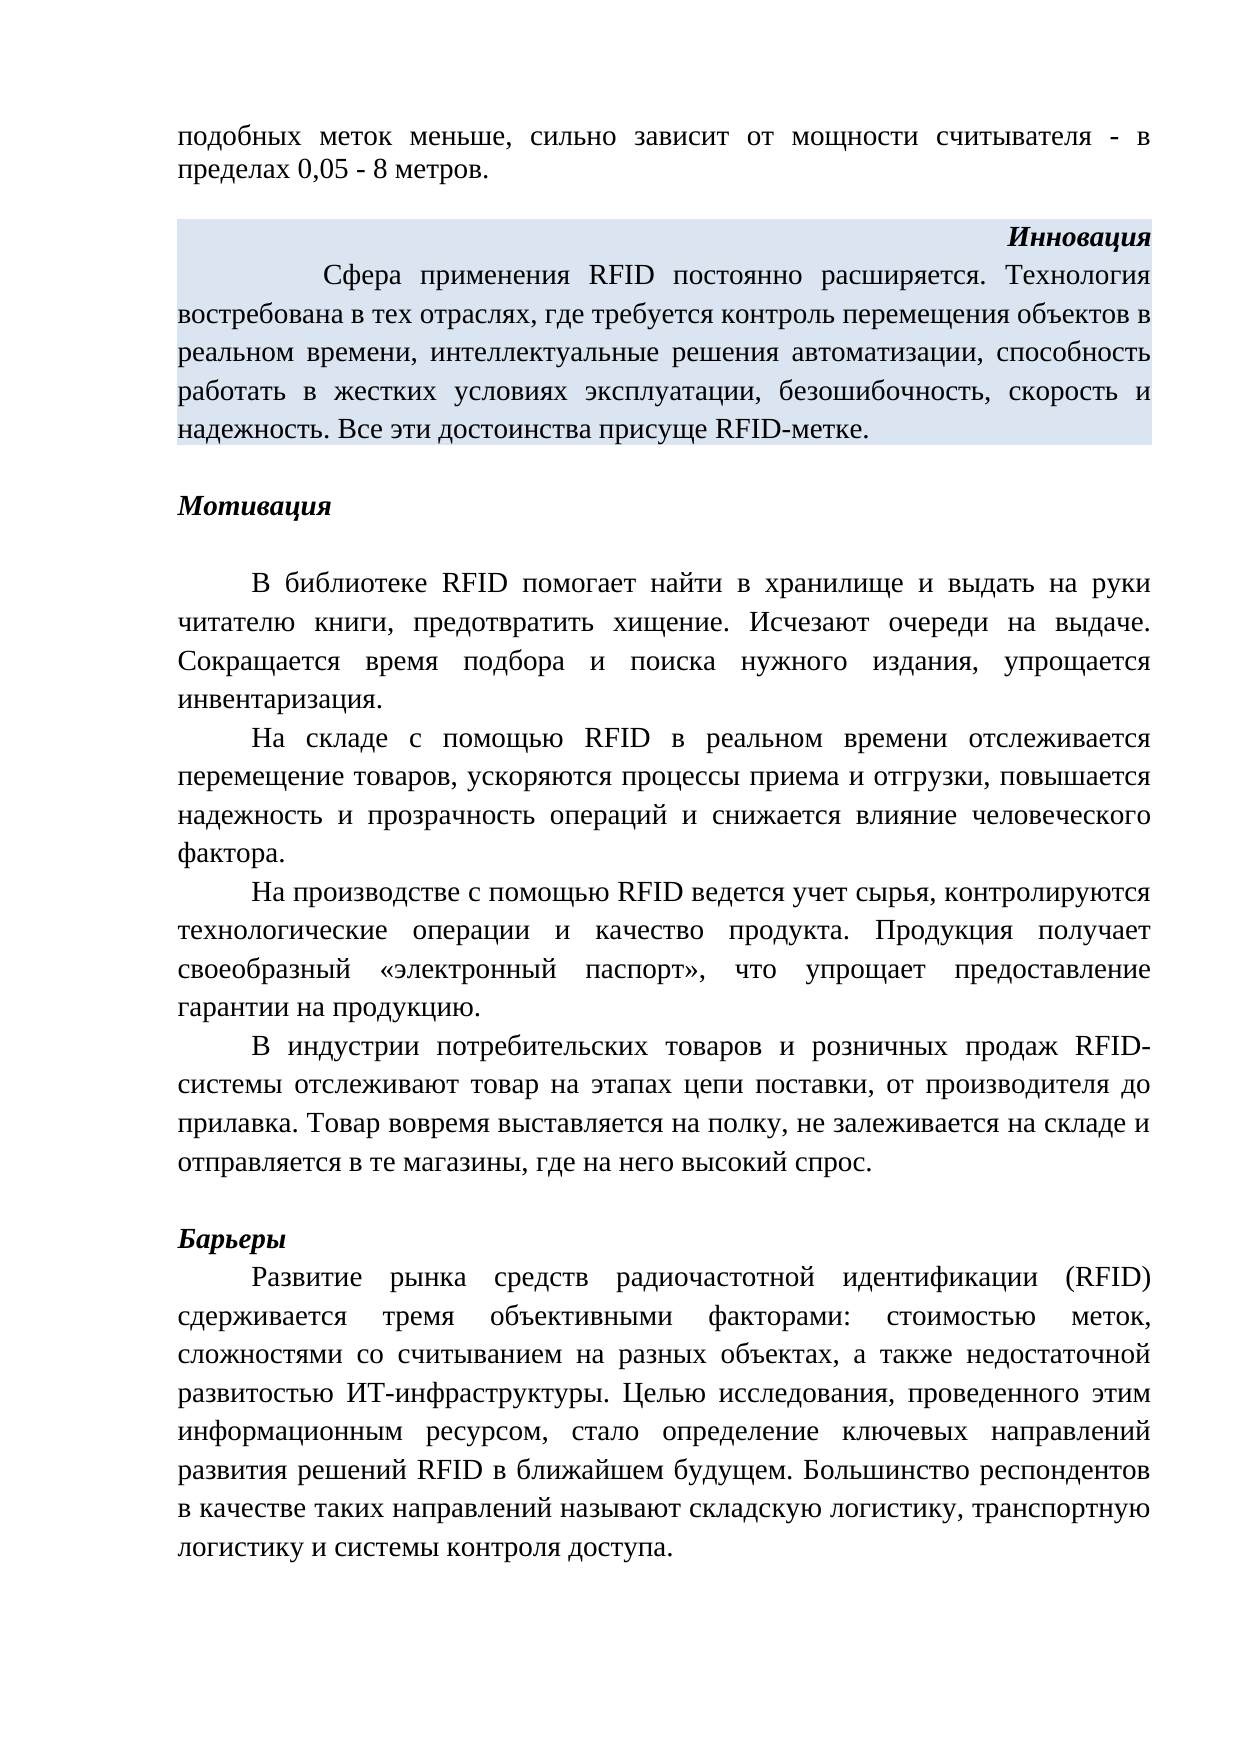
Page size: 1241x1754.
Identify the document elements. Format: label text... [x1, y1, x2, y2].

text Инновация Сфера применения RFID постоянно расширяется. Технология востребована в тех отраслях, где требуется контроль перемещения объектов в реальном времени, интеллектуальные решения автоматизации, способность работать в жестких условиях эксплуатации, безошибочность, скорость и надежность. Все эти достоинства присуще RFID-метке. [177, 219, 1152, 257]
text На производстве с помощью RFID ведется учет сырья, контролируются технологические операции и качество продукта. Продукция получает своеобразный «электронный паспорт», что упрощает предоставление гарантии на продукцию. [177, 874, 1152, 1023]
text Барьеры [177, 1221, 1152, 1254]
text На складе с помощью RFID в реальном времени отслеживается перемещение товаров, ускоряются процессы приема и отгрузки, повышается надежность и прозрачность операций и снижается влияние человеческого фактора. [177, 720, 1152, 869]
text Развитие рынка средств радиочастотной идентификации (RFID) сдерживается тремя объективными факторами: стоимостью меток, сложностями со считыванием на разных объектах, а также недостаточной развитостью ИТ-инфраструктуры. Целью исследования, проведенного этим информационным ресурсом, стало определение ключевых направлений развития решений RFID в ближайшем будущем. Большинство респондентов в качестве таких направлений называют складскую логистику, транспортную логистику и системы контроля доступа. [177, 1259, 1152, 1563]
text В библиотеке RFID помогает найти в хранилище и выдать на руки читателю книги, предотвратить хищение. Исчезают очереди на выдаче. Сокращается время подбора и поиска нужного издания, упрощается инвентаризация. [177, 566, 1152, 715]
text В индустрии потребительских товаров и розничных продаж RFID-системы отслеживают товар на этапах цепи поставки, от производителя до прилавка. Товар вовремя выставляется на полку, не залеживается на складе и отправляется в те магазины, где на него высокий спрос. [177, 1028, 1152, 1177]
text Мотивация [177, 488, 1152, 522]
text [177, 118, 1152, 185]
text Инновация Сфера применения RFID постоянно расширяется. Технология востребована в тех отраслях, где требуется контроль перемещения объектов в реальном времени, интеллектуальные решения автоматизации, способность работать в жестких условиях эксплуатации, безошибочность, скорость и надежность. Все эти достоинства присуще RFID-метке. [177, 406, 1152, 445]
